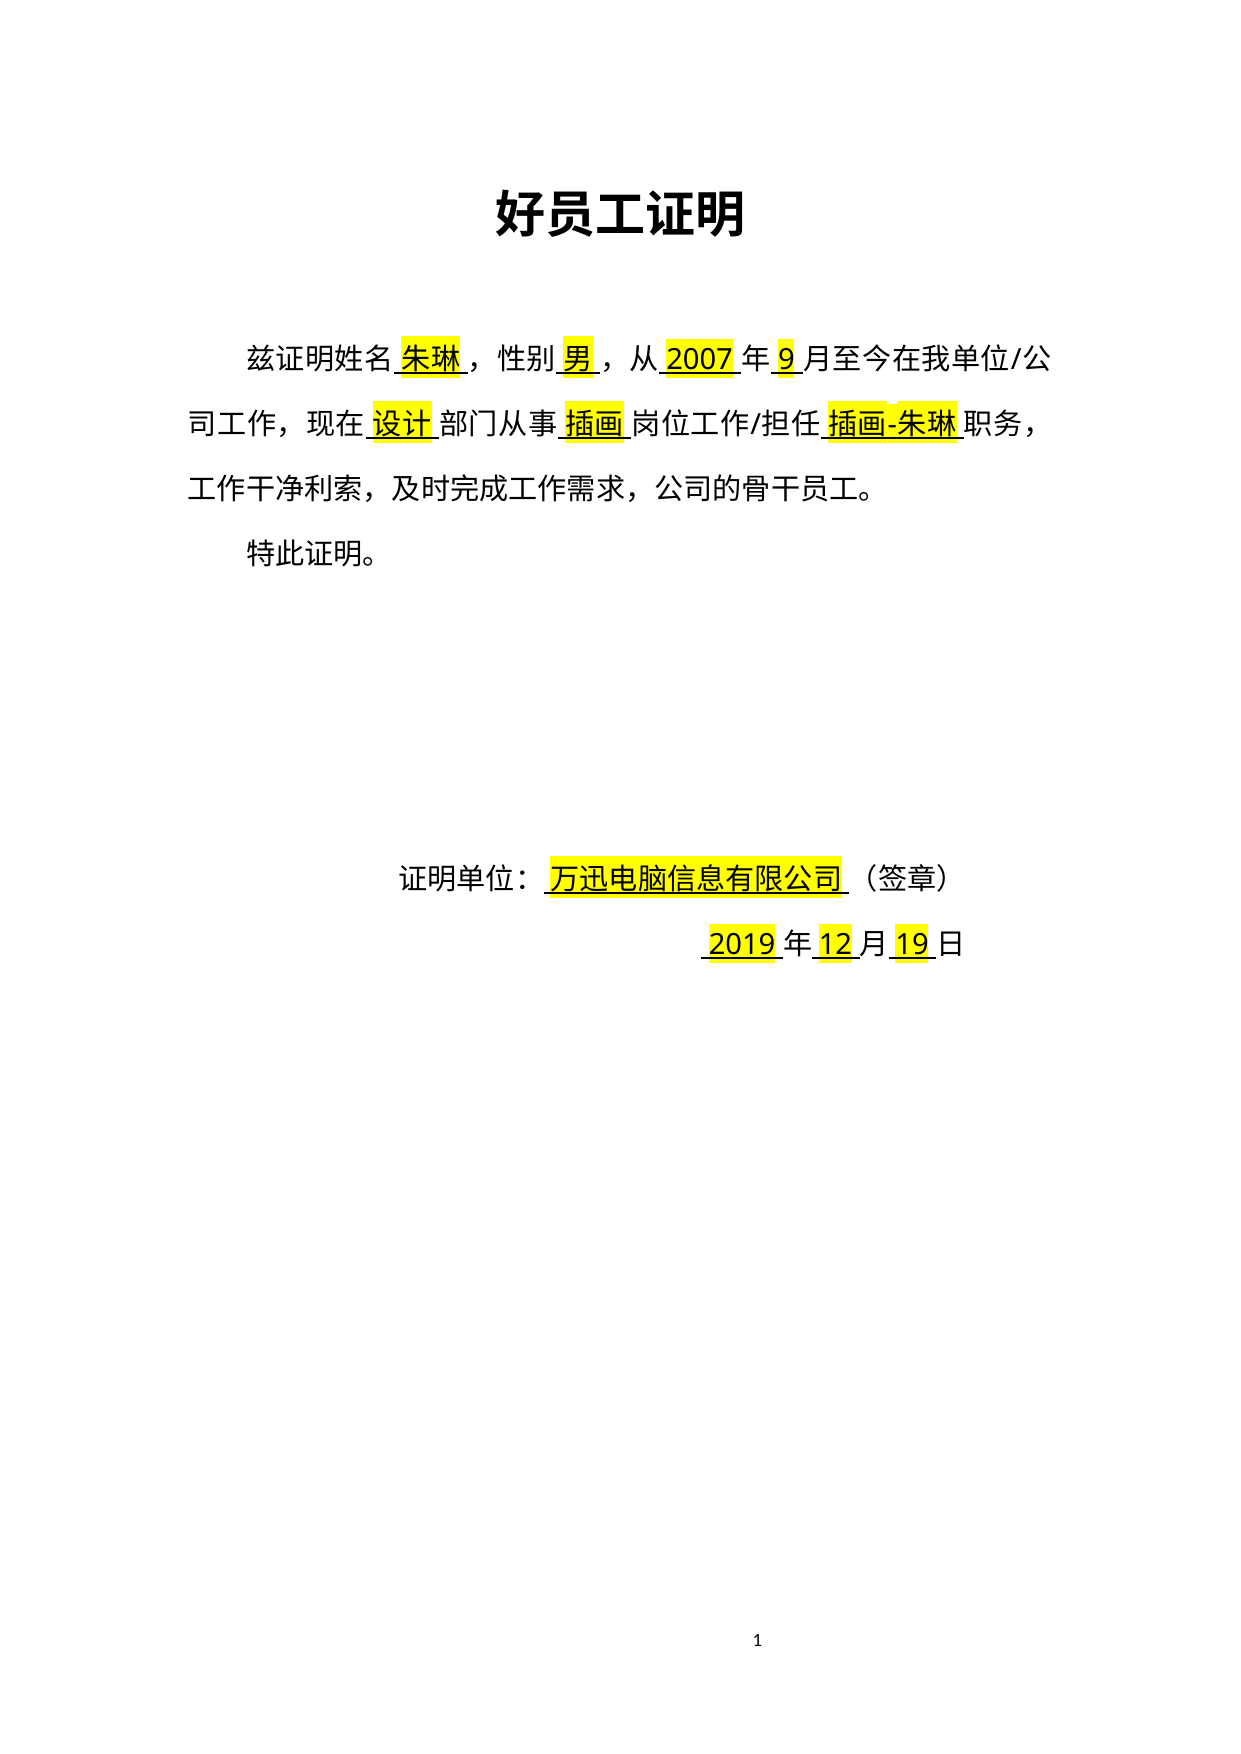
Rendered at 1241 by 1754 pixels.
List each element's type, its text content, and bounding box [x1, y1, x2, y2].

text 2019 年 12 月 19 日 [187, 909, 965, 974]
text 特此证明。 [187, 519, 1053, 584]
text 兹证明姓名 朱琳 ，性别 男 ，从 2007 年 9 月至今在我单位/公司工作，现在 设计 部门从事 插画 岗位工作/担任 插画-朱琳 职务，工作干净利索，及时完成工作需求，公司的骨干员工。 [187, 324, 1053, 519]
text 证明单位： 万迅电脑信息有限公司 （签章） [187, 844, 965, 909]
text 好员工证明 [187, 162, 1053, 259]
